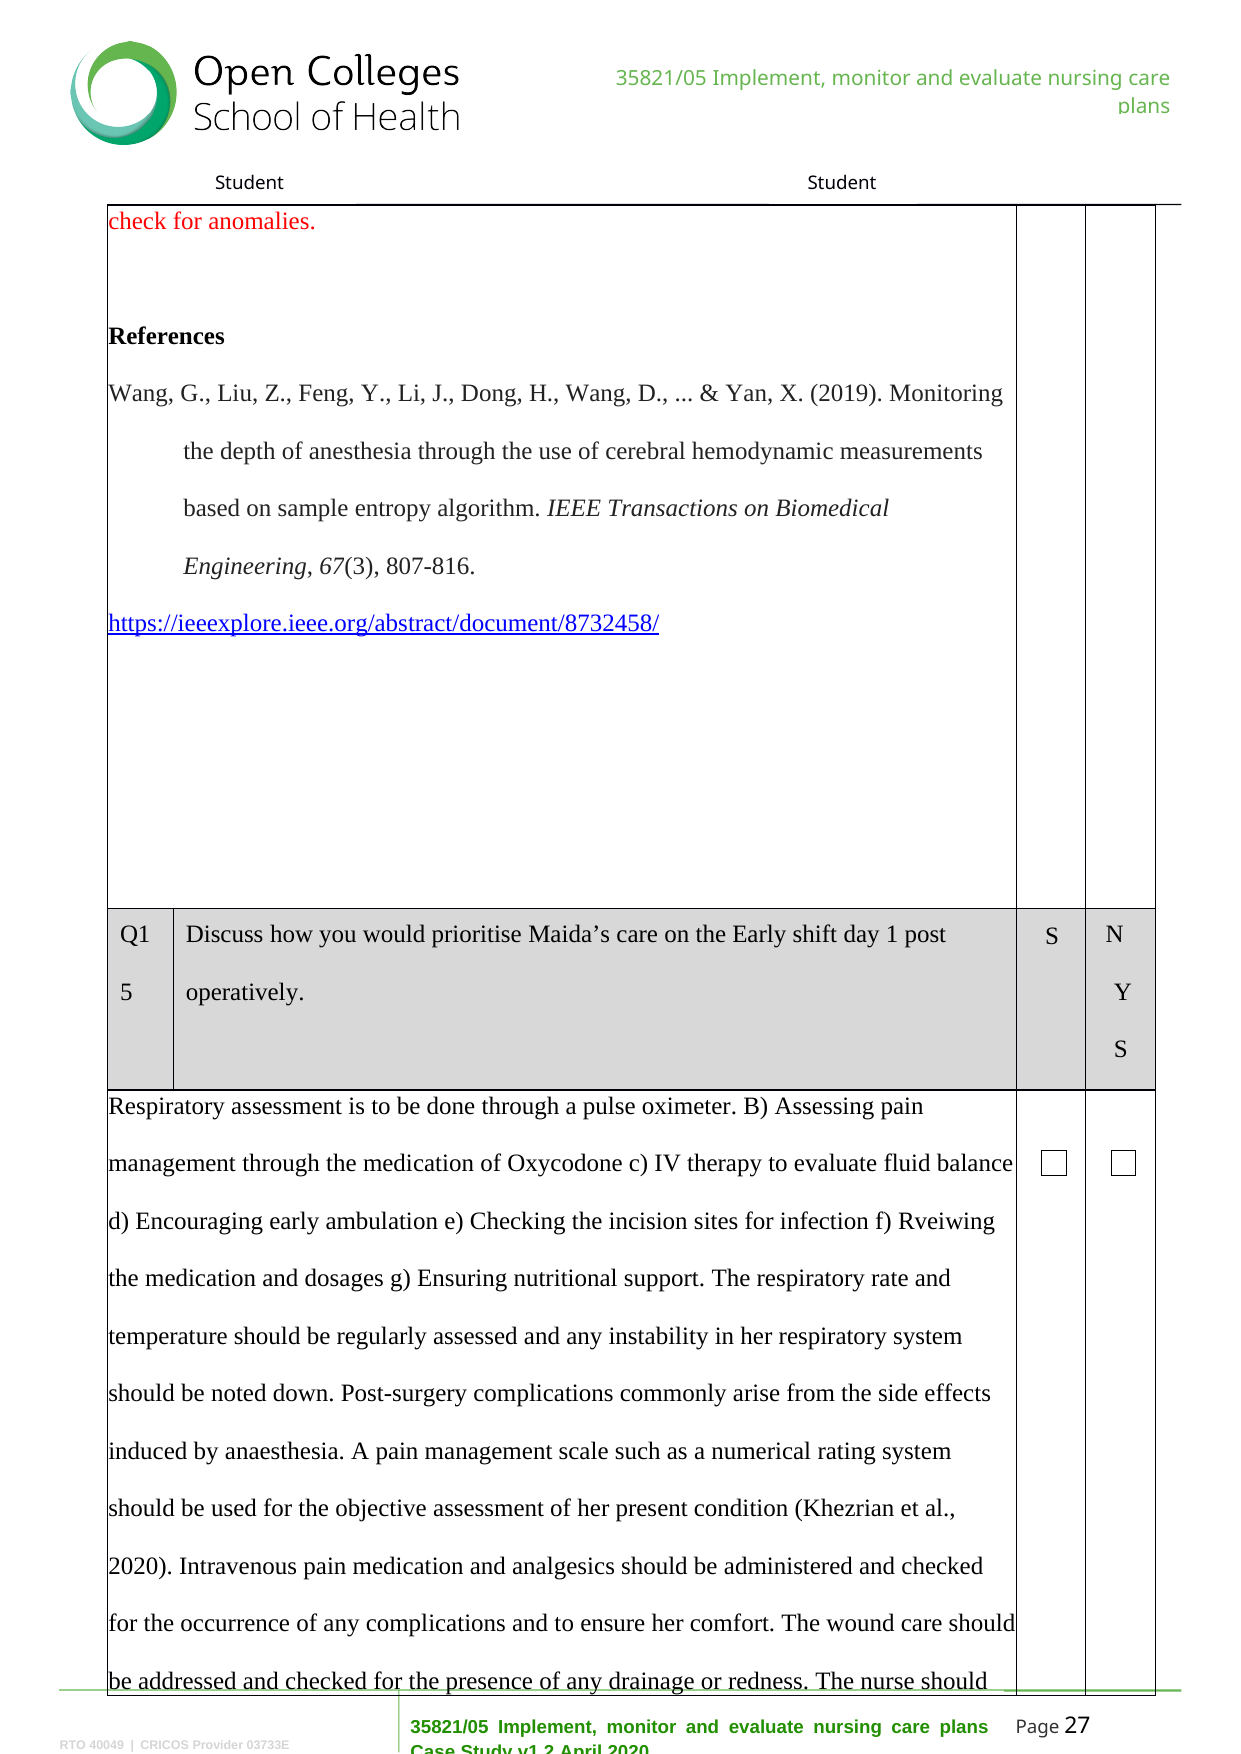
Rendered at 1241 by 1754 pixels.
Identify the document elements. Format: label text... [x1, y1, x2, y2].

table_cell [1086, 1091, 1155, 1694]
table_cell NY S [1086, 909, 1155, 1089]
table_cell [1017, 206, 1085, 908]
table_cell [1086, 206, 1155, 908]
table_cell S [1017, 909, 1085, 1089]
table_cell [1017, 1091, 1085, 1694]
table_cell Q1 5 [108, 909, 173, 1089]
table_cell Discuss how you would prioritise Maida’s care on the Early shift day 1 post operatively. [174, 909, 1016, 1089]
picture [70, 41, 460, 145]
